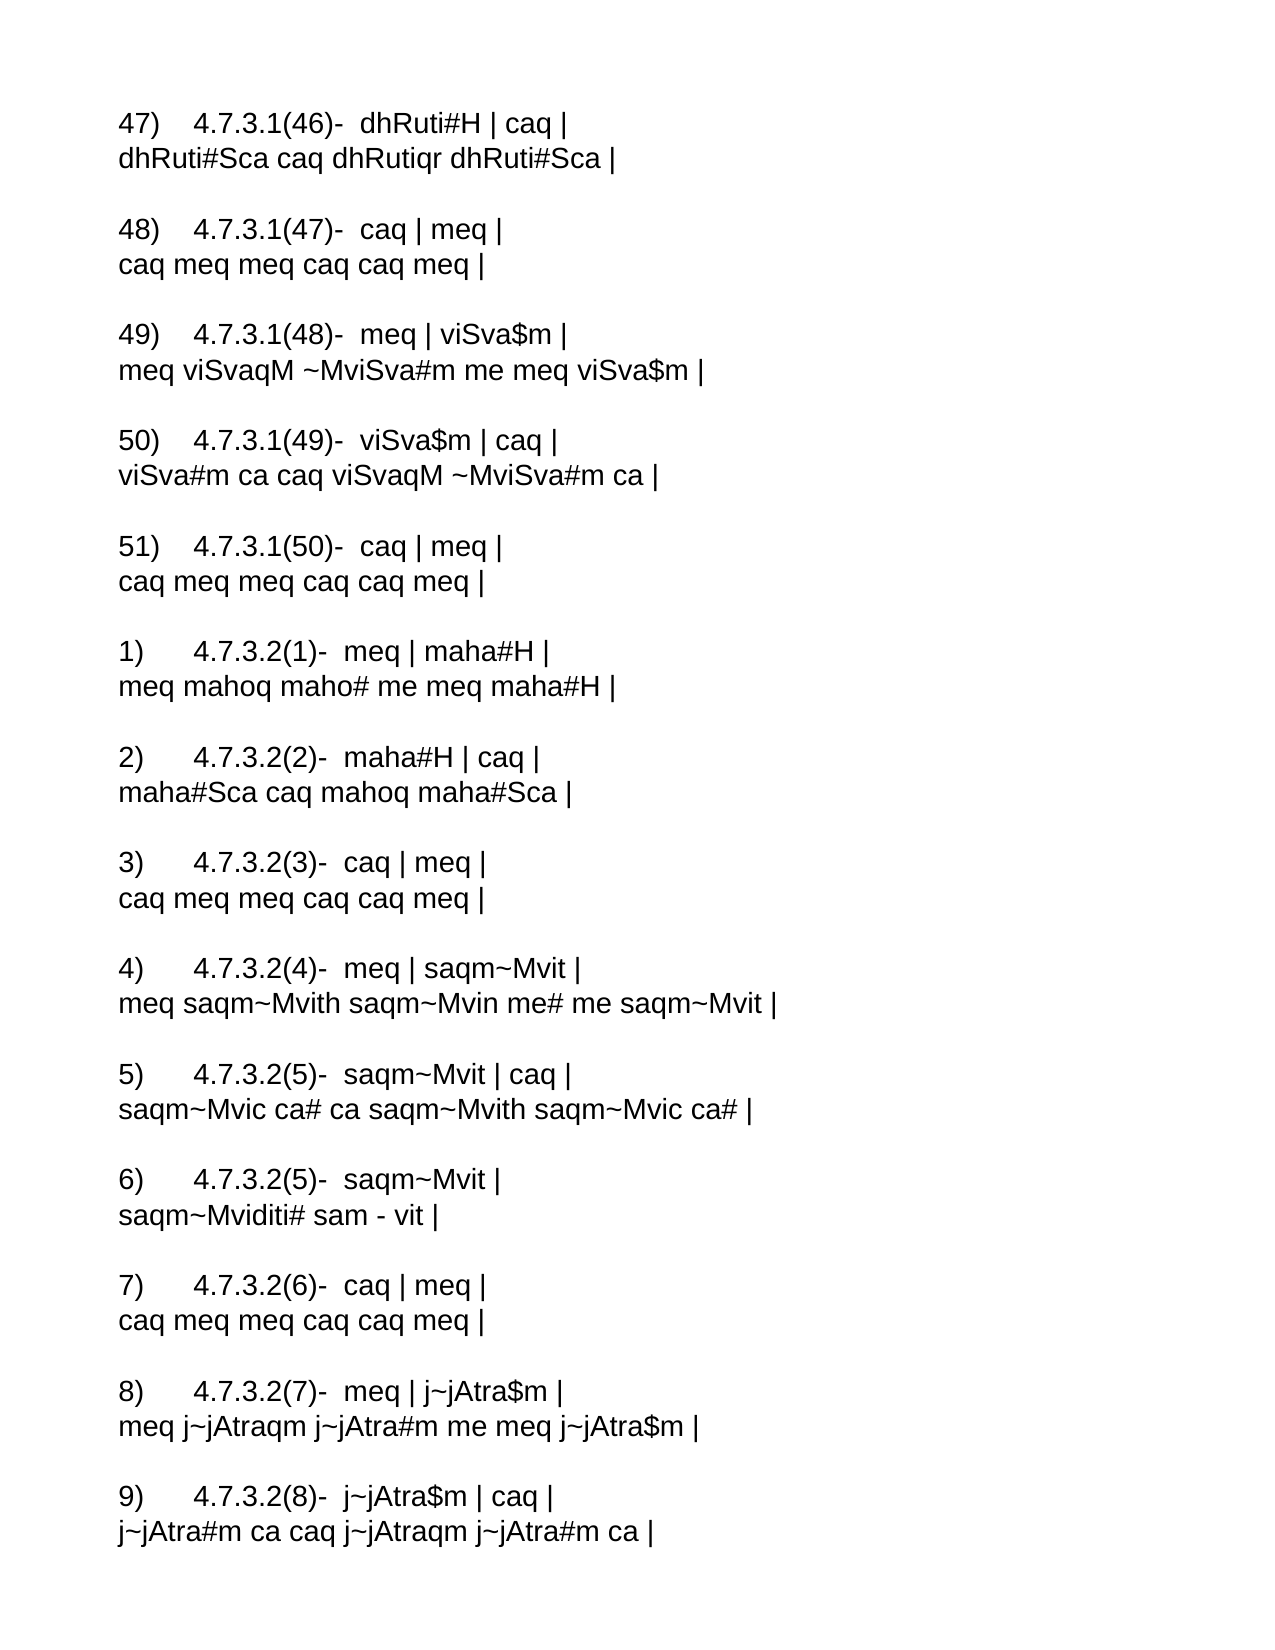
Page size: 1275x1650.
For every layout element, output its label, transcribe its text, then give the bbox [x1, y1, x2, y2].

text 48) 4.7.3.1(47)- caq | meq | [118, 212, 1204, 245]
text saqm~Mvic ca# ca saqm~Mvith saqm~Mvic ca# | [118, 1092, 1204, 1125]
text caq meq meq caq caq meq | [118, 564, 1204, 597]
text meq mahoq maho# me meq maha#H | [118, 669, 1204, 703]
text 51) 4.7.3.1(50)- caq | meq | [118, 528, 1204, 562]
text maha#Sca caq mahoq maha#Sca | [118, 775, 1204, 808]
text 8) 4.7.3.2(7)- meq | j~jAtra$m | [118, 1373, 1204, 1407]
text 7) 4.7.3.2(6)- caq | meq | [118, 1268, 1204, 1301]
text caq meq meq caq caq meq | [118, 881, 1204, 914]
text 4) 4.7.3.2(4)- meq | saqm~Mvit | [118, 951, 1204, 984]
text 2) 4.7.3.2(2)- maha#H | caq | [118, 740, 1204, 773]
text 3) 4.7.3.2(3)- caq | meq | [118, 845, 1204, 879]
text 5) 4.7.3.2(5)- saqm~Mvit | caq | [118, 1057, 1204, 1090]
text 50) 4.7.3.1(49)- viSva$m | caq | [118, 423, 1204, 456]
text 6) 4.7.3.2(5)- saqm~Mvit | [118, 1162, 1204, 1196]
text 9) 4.7.3.2(8)- j~jAtra$m | caq | [118, 1479, 1204, 1513]
text j~jAtra#m ca caq j~jAtraqm j~jAtra#m ca | [118, 1514, 1204, 1548]
text 49) 4.7.3.1(48)- meq | viSva$m | [118, 317, 1204, 351]
text saqm~Mviditi# sam - vit | [118, 1197, 1204, 1231]
text 1) 4.7.3.2(1)- meq | maha#H | [118, 634, 1204, 668]
text 47) 4.7.3.1(46)- dhRuti#H | caq | [118, 106, 1204, 139]
text dhRuti#Sca caq dhRutiqr dhRuti#Sca | [118, 141, 1204, 175]
text caq meq meq caq caq meq | [118, 1303, 1204, 1337]
text meq j~jAtraqm j~jAtra#m me meq j~jAtra$m | [118, 1409, 1204, 1442]
text meq saqm~Mvith saqm~Mvin me# me saqm~Mvit | [118, 986, 1204, 1020]
text caq meq meq caq caq meq | [118, 247, 1204, 280]
text viSva#m ca caq viSvaqM ~MviSva#m ca | [118, 458, 1204, 492]
text meq viSvaqM ~MviSva#m me meq viSva$m | [118, 352, 1204, 386]
